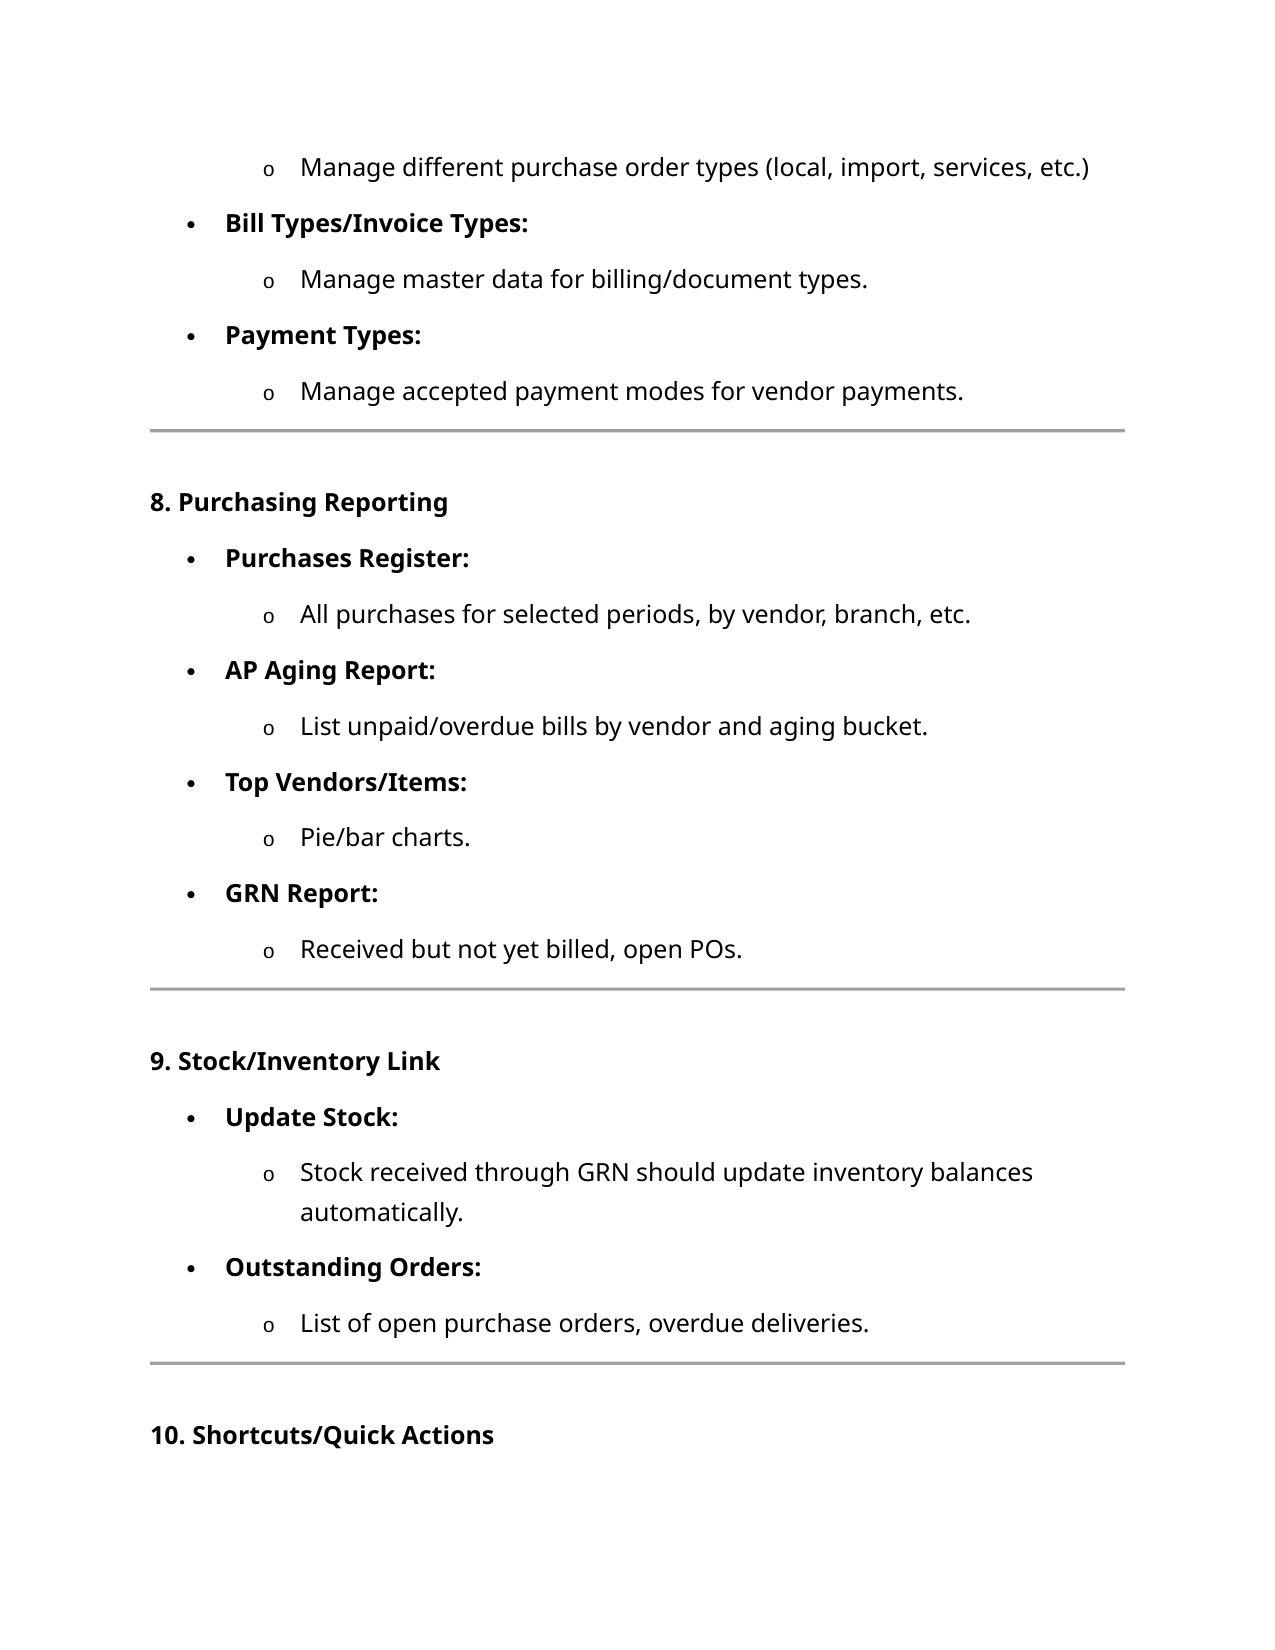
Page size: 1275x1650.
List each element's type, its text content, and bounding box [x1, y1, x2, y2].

list Bill Types/Invoice Types: [187, 206, 1125, 240]
list Manage master data for billing/document types. [262, 262, 1125, 296]
text 8. Purchasing Reporting [150, 485, 1125, 519]
list Received but not yet billed, open POs. [262, 932, 1125, 966]
text 9. Stock/Inventory Link [150, 1043, 1125, 1077]
list Pie/bar charts. [262, 820, 1125, 854]
list Manage accepted payment modes for vendor payments. [262, 373, 1125, 407]
list All purchases for selected periods, by vendor, branch, etc. [262, 597, 1125, 631]
list Outstanding Orders: [187, 1250, 1125, 1284]
list Purchases Register: [187, 541, 1125, 575]
list GRN Report: [187, 876, 1125, 910]
list Top Vendors/Items: [187, 764, 1125, 798]
list AP Aging Report: [187, 652, 1125, 687]
list Update Stock: [187, 1099, 1125, 1133]
text 10. Shortcuts/Quick Actions [150, 1417, 1125, 1452]
list List unpaid/overdue bills by vendor and aging bucket. [262, 708, 1125, 742]
list Stock received through GRN should update inventory balances automatically. [262, 1155, 1125, 1228]
list Payment Types: [187, 317, 1125, 352]
list Manage different purchase order types (local, import, services, etc.) [262, 150, 1125, 184]
list List of open purchase orders, overdue deliveries. [262, 1306, 1125, 1340]
